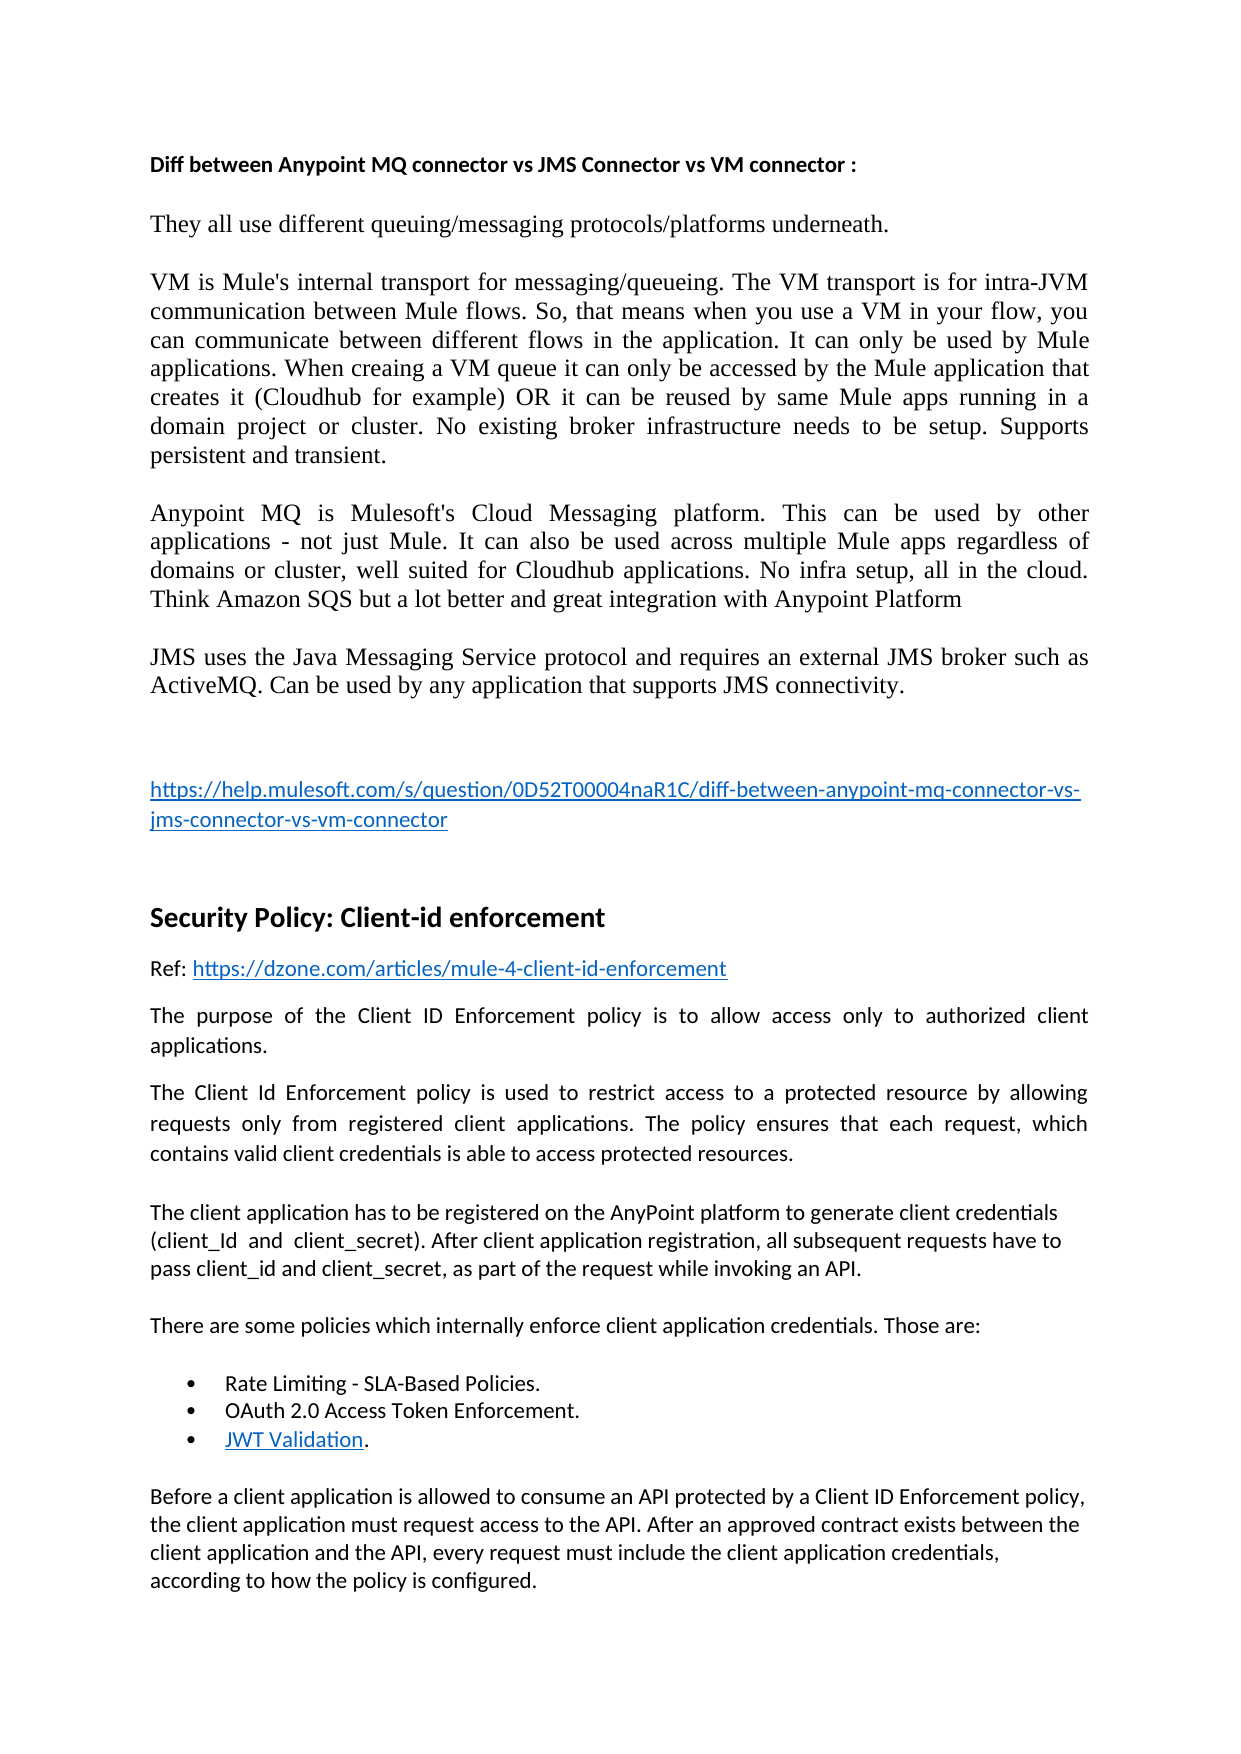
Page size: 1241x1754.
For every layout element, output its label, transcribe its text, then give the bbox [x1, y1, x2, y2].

text Diff between Anypoint MQ connector vs JMS Connector vs VM connector : [150, 150, 1090, 178]
text The purpose of the Client ID Enforcement policy is to allow access only to authorized client applications. [150, 1001, 1090, 1059]
text Anypoint MQ is Mulesoft's Cloud Messaging platform. This can be used by other applications - not just Mule. It can also be used across multiple Mule apps regardless of domains or cluster, well suited for Cloudhub applications. No infra setup, all in the cloud. Think Amazon SQS but a lot better and great integration with Anypoint Platform [150, 498, 1090, 613]
list Rate Limiting - SLA-Based Policies. [187, 1369, 1090, 1397]
text They all use different queuing/messaging protocols/platforms underneath. [150, 209, 1090, 238]
text The Client Id Enforcement policy is used to restrict access to a protected resource by allowing requests only from registered client applications. The policy ensures that each request, which contains valid client credentials is able to access protected resources. [150, 1078, 1090, 1167]
text There are some policies which internally enforce client application credentials. Those are: [150, 1311, 1090, 1339]
list JWT Validation. [187, 1425, 1090, 1453]
text The client application has to be registered on the AnyPoint platform to generate client credentials (client_Id and client_secret). After client application registration, all subsequent requests have to pass client_id and client_secret, as part of the request while invoking an API. [150, 1198, 1090, 1282]
text Ref: https://dzone.com/articles/mule-4-client-id-enforcement [150, 954, 1090, 982]
text VM is Mule's internal transport for messaging/queueing. The VM transport is for intra-JVM communication between Mule flows. So, that means when you use a VM in your flow, you can communicate between different flows in the application. It can only be used by Mule applications. When creaing a VM queue it can only be accessed by the Mule application that creates it (Cloudhub for example) OR it can be reused by same Mule apps running in a domain project or cluster. No existing broker infrastructure needs to be setup. Supports persistent and transient. [150, 267, 1090, 468]
text https://help.mulesoft.com/s/question/0D52T00004naR1C/diff-between-anypoint-mq-connector-vs-jms-connector-vs-vm-connector [150, 775, 1090, 834]
text Before a client application is allowed to consume an API protected by a Client ID Enforcement policy, the client application must request access to the API. After an approved contract exists between the client application and the API, every request must include the client application credentials, according to how the policy is configured. [150, 1482, 1090, 1594]
text JMS uses the Java Messaging Service protocol and requires an external JMS broker such as ActiveMQ. Can be used by any application that supports JMS connectivity. [150, 642, 1090, 699]
text Security Policy: Client-id enforcement [150, 899, 1090, 935]
list OAuth 2.0 Access Token Enforcement. [187, 1397, 1090, 1425]
